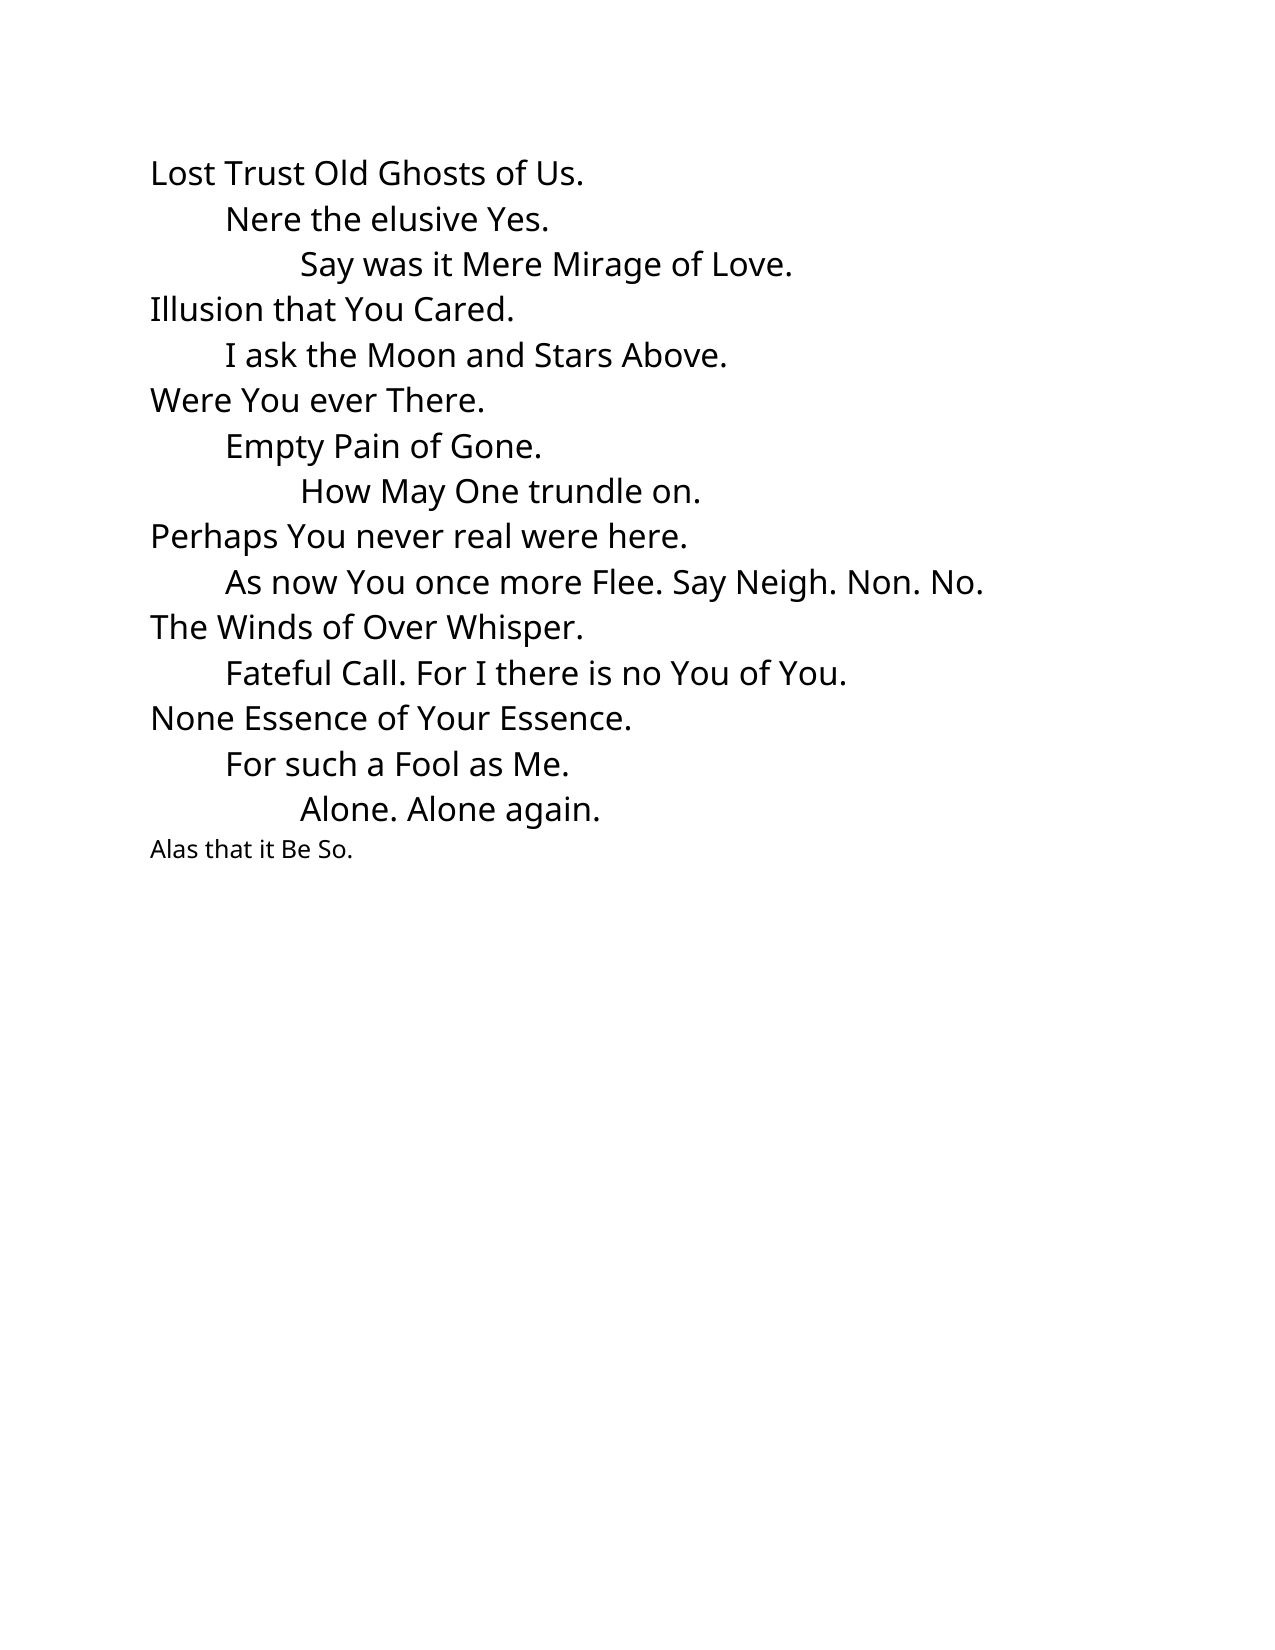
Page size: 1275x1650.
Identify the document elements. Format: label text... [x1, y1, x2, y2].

text Alas that it Be So. [150, 831, 1125, 865]
text Illusion that You Cared. [150, 286, 1125, 332]
text As now You once more Flee. Say Neigh. Non. No. [150, 559, 1125, 604]
text How May One trundle on. [225, 468, 1125, 513]
text The Winds of Over Whisper. [150, 604, 1125, 649]
text Nere the elusive Yes. [150, 195, 1125, 241]
text Alone. Alone again. [225, 786, 1125, 831]
text For such a Fool as Me. [150, 740, 1125, 786]
text Empty Pain of Gone. [150, 422, 1125, 468]
text I ask the Moon and Stars Above. [150, 332, 1125, 377]
text Perhaps You never real were here. [150, 513, 1125, 559]
text Say was it Mere Mirage of Love. [225, 241, 1125, 286]
text Fateful Call. For I there is no You of You. [150, 649, 1125, 695]
text Were You ever There. [150, 377, 1125, 422]
text Lost Trust Old Ghosts of Us. [150, 150, 1125, 195]
text None Essence of Your Essence. [150, 695, 1125, 740]
